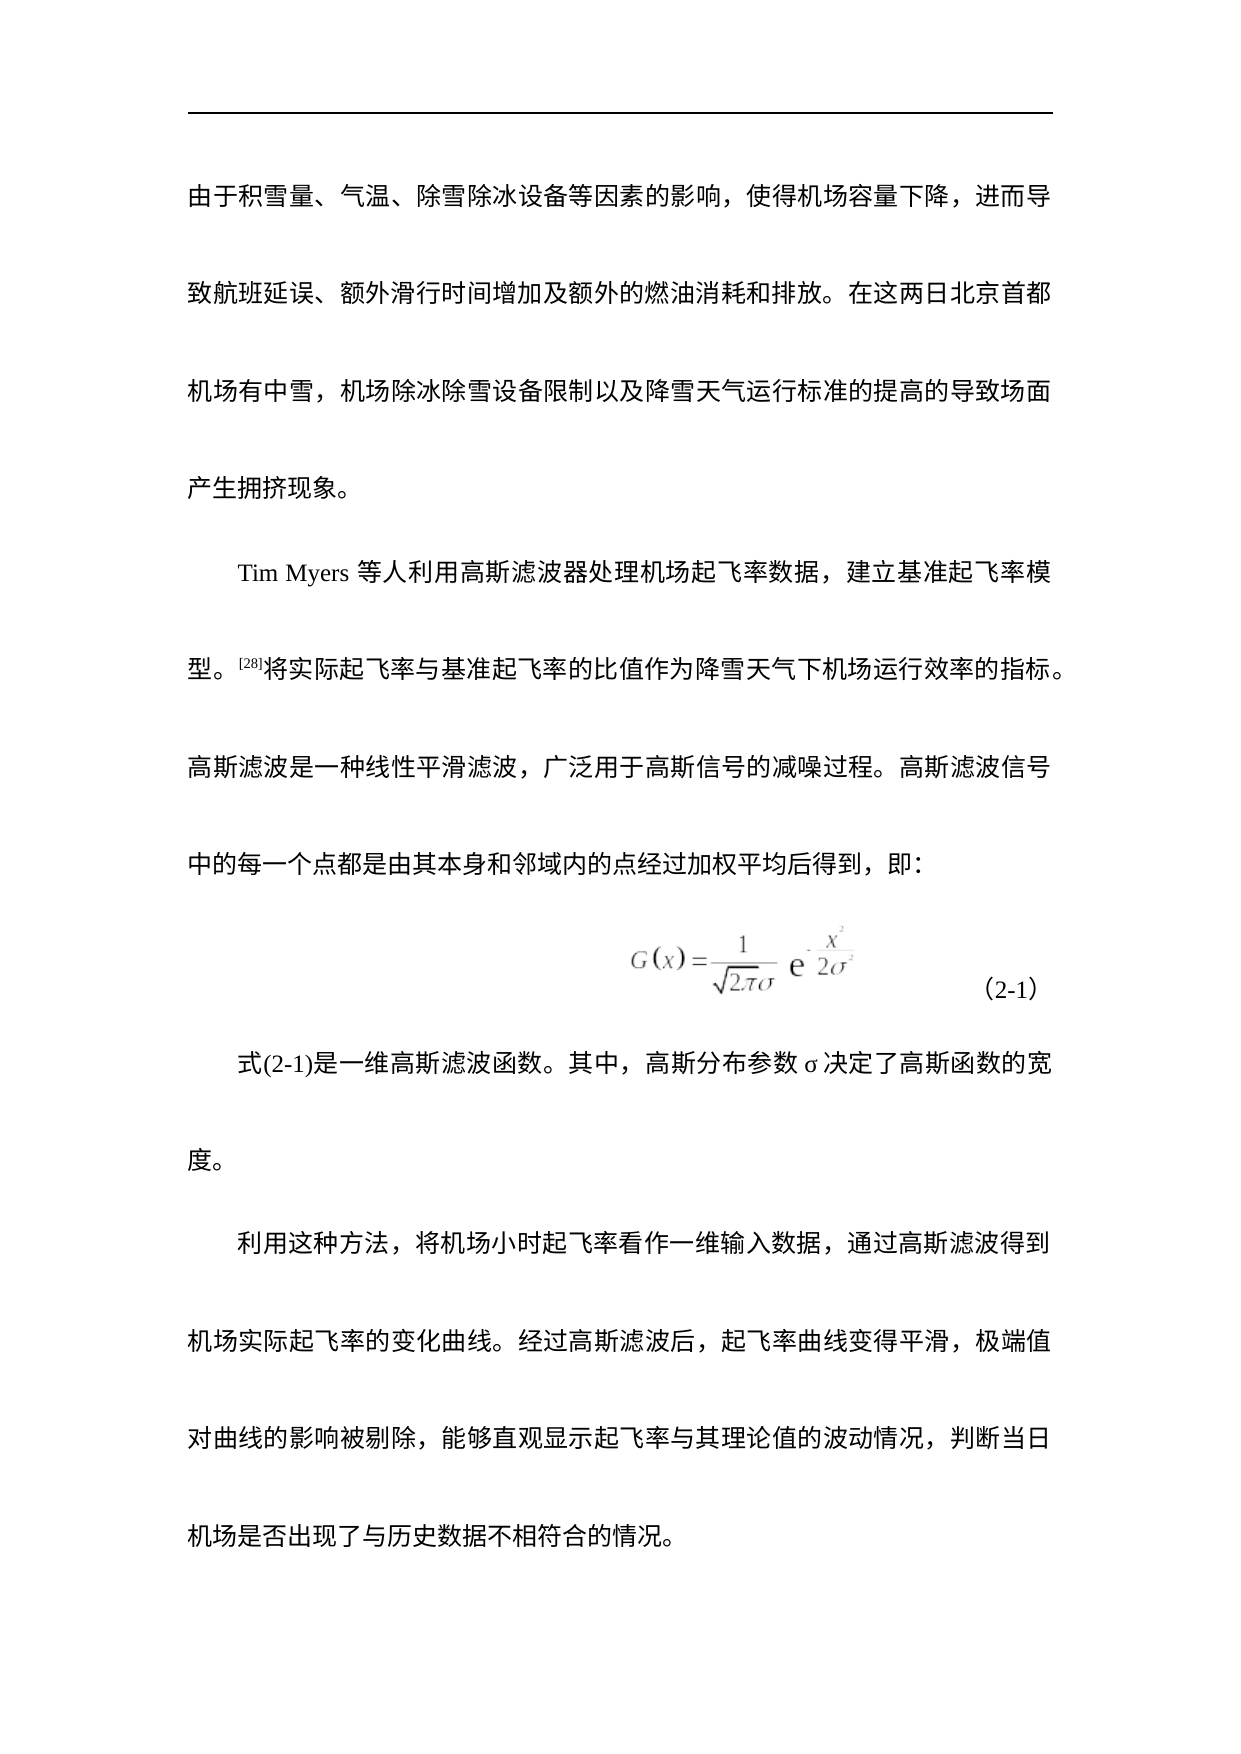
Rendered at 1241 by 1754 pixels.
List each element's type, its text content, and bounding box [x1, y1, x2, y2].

text 利用这种方法，将机场小时起飞率看作一维输入数据，通过高斯滤波得到机场实际起飞率的变化曲线。经过高斯滤波后，起飞率曲线变得平滑，极端值对曲线的影响被剔除，能够直观显示起飞率与其理论值的波动情况，判断当日机场是否出现了与历史数据不相符合的情况。 [187, 1209, 1053, 1567]
text 式(2-1)是一维高斯滤波函数。其中，高斯分布参数σ决定了高斯函数的宽度。 [187, 1029, 1053, 1191]
text （2-1） [187, 913, 1053, 1011]
text Tim Myers 等人利用高斯滤波器处理机场起飞率数据，建立基准起飞率模型。[28]将实际起飞率与基准起飞率的比值作为降雪天气下机场运行效率的指标。高斯滤波是一种线性平滑滤波，广泛用于高斯信号的减噪过程。高斯滤波信号中的每一个点都是由其本身和邻域内的点经过加权平均后得到，即： [187, 538, 1053, 895]
